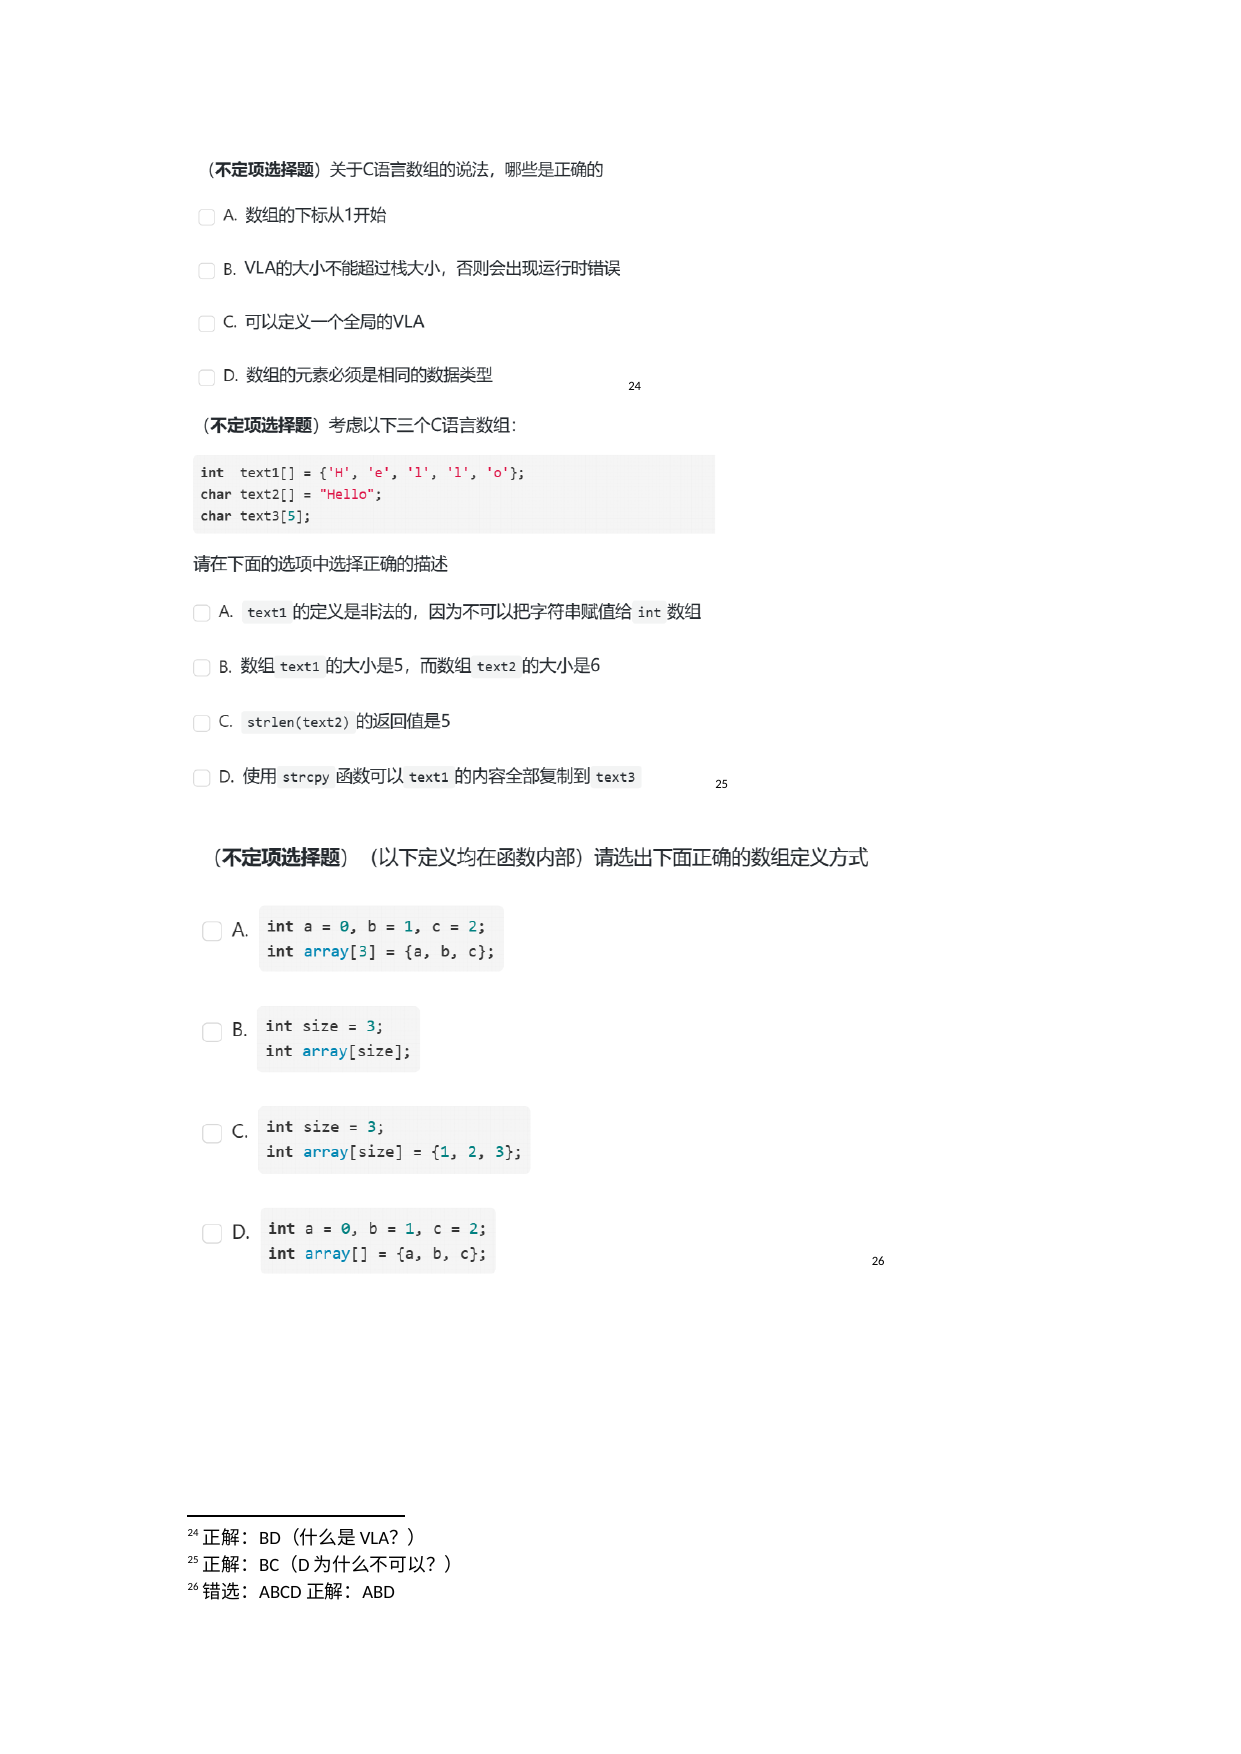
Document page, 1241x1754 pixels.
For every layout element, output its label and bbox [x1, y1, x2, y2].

picture [187, 410, 715, 798]
picture [187, 150, 628, 399]
picture [187, 832, 872, 1274]
